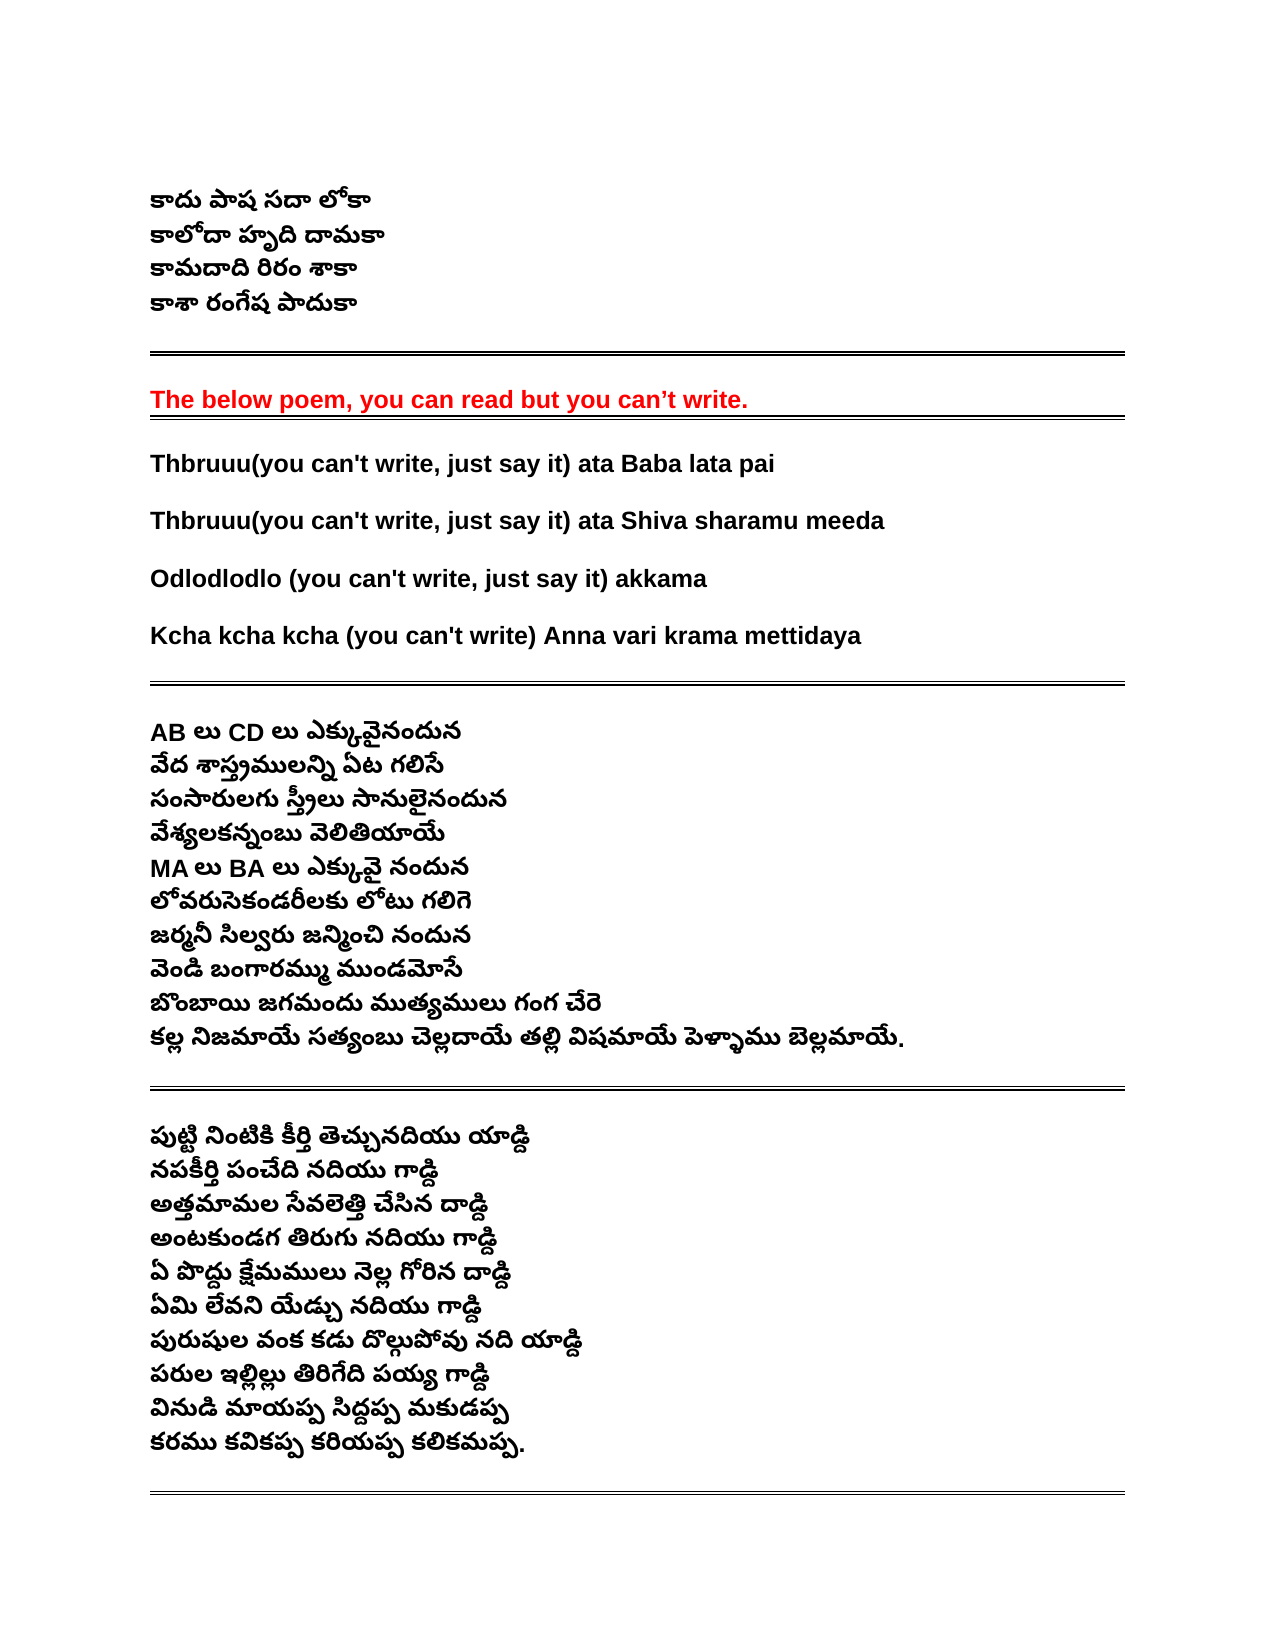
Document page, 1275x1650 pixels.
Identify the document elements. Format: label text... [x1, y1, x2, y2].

text వెండి బంగారమ్ము ముండమోసే [150, 953, 1125, 987]
text కాదు పాష సదా లోకా [150, 184, 1125, 218]
text బొంబాయి జగమందు ముత్యములు గంగ చేరె [150, 987, 1125, 1021]
text వేద శాస్త్రములన్ని ఏట గలిసే [150, 748, 1125, 782]
text పుట్టి నింటికి కీర్తి తెచ్చునదియు యాడ్ది [150, 1119, 1125, 1153]
text వినుడి మాయప్ప సిద్దప్ప మకుడప్ప [150, 1392, 1125, 1426]
text సంసారులగు స్త్రీలు సానులైనందున [150, 782, 1125, 817]
text నపకీర్తి పంచేది నదియు గాడ్ది [150, 1153, 1125, 1187]
text కాలోదా హృది దామకా [150, 218, 1125, 252]
text వేశ్యలకన్నంబు వెలితియాయే [150, 817, 1125, 851]
text జర్మనీ సిల్వరు జన్మించి నందున [150, 919, 1125, 953]
text కరము కవికప్ప కరియప్ప కలికమప్ప. [150, 1426, 1125, 1460]
text కల్ల నిజమాయే సత్యంబు చెల్లదాయే తల్లి విషమాయే పెళ్ళాము బెల్లమాయే. [150, 1021, 1125, 1055]
text The below poem, you can read but you can’t write. [150, 384, 1125, 415]
text AB లు CD లు ఎక్కువైనందున [150, 714, 1125, 748]
text Odlodlodlo (you can't write, just say it) akkama [150, 564, 1125, 593]
text కామదాది రిరం శాకా [150, 252, 1125, 286]
text MAలు BA లు ఎక్కువై నందున [150, 851, 1125, 885]
text Thbruuu(you can't write, just say it) ata Shiva sharamu meeda [150, 506, 1125, 535]
text అంటకుండగ తిరుగు నదియు గాడ్ది [150, 1221, 1125, 1256]
text లోవరుసెకండరీలకు లోటు గలిగె [150, 885, 1125, 919]
text పురుషుల వంక కడు దొల్గుపోవు నది యాడ్ది [150, 1324, 1125, 1358]
text ఏమి లేవని యేడ్చు నదియు గాడ్ది [150, 1289, 1125, 1324]
text కాశా రంగేష పాదుకా [150, 286, 1125, 320]
text పరుల ఇల్లిల్లు తిరిగేది పయ్య గాడ్ది [150, 1358, 1125, 1392]
text Kcha kcha kcha (you can't write) Anna vari krama mettidaya [150, 621, 1125, 650]
text ఏ పొద్దు క్షేమములు నెల్ల గోరిన దాడ్ది [150, 1256, 1125, 1289]
text Thbruuu(you can't write, just say it) ata Baba lata pai [150, 449, 1125, 478]
text అత్తమామల సేవలెత్తి చేసిన దాడ్ది [150, 1187, 1125, 1221]
